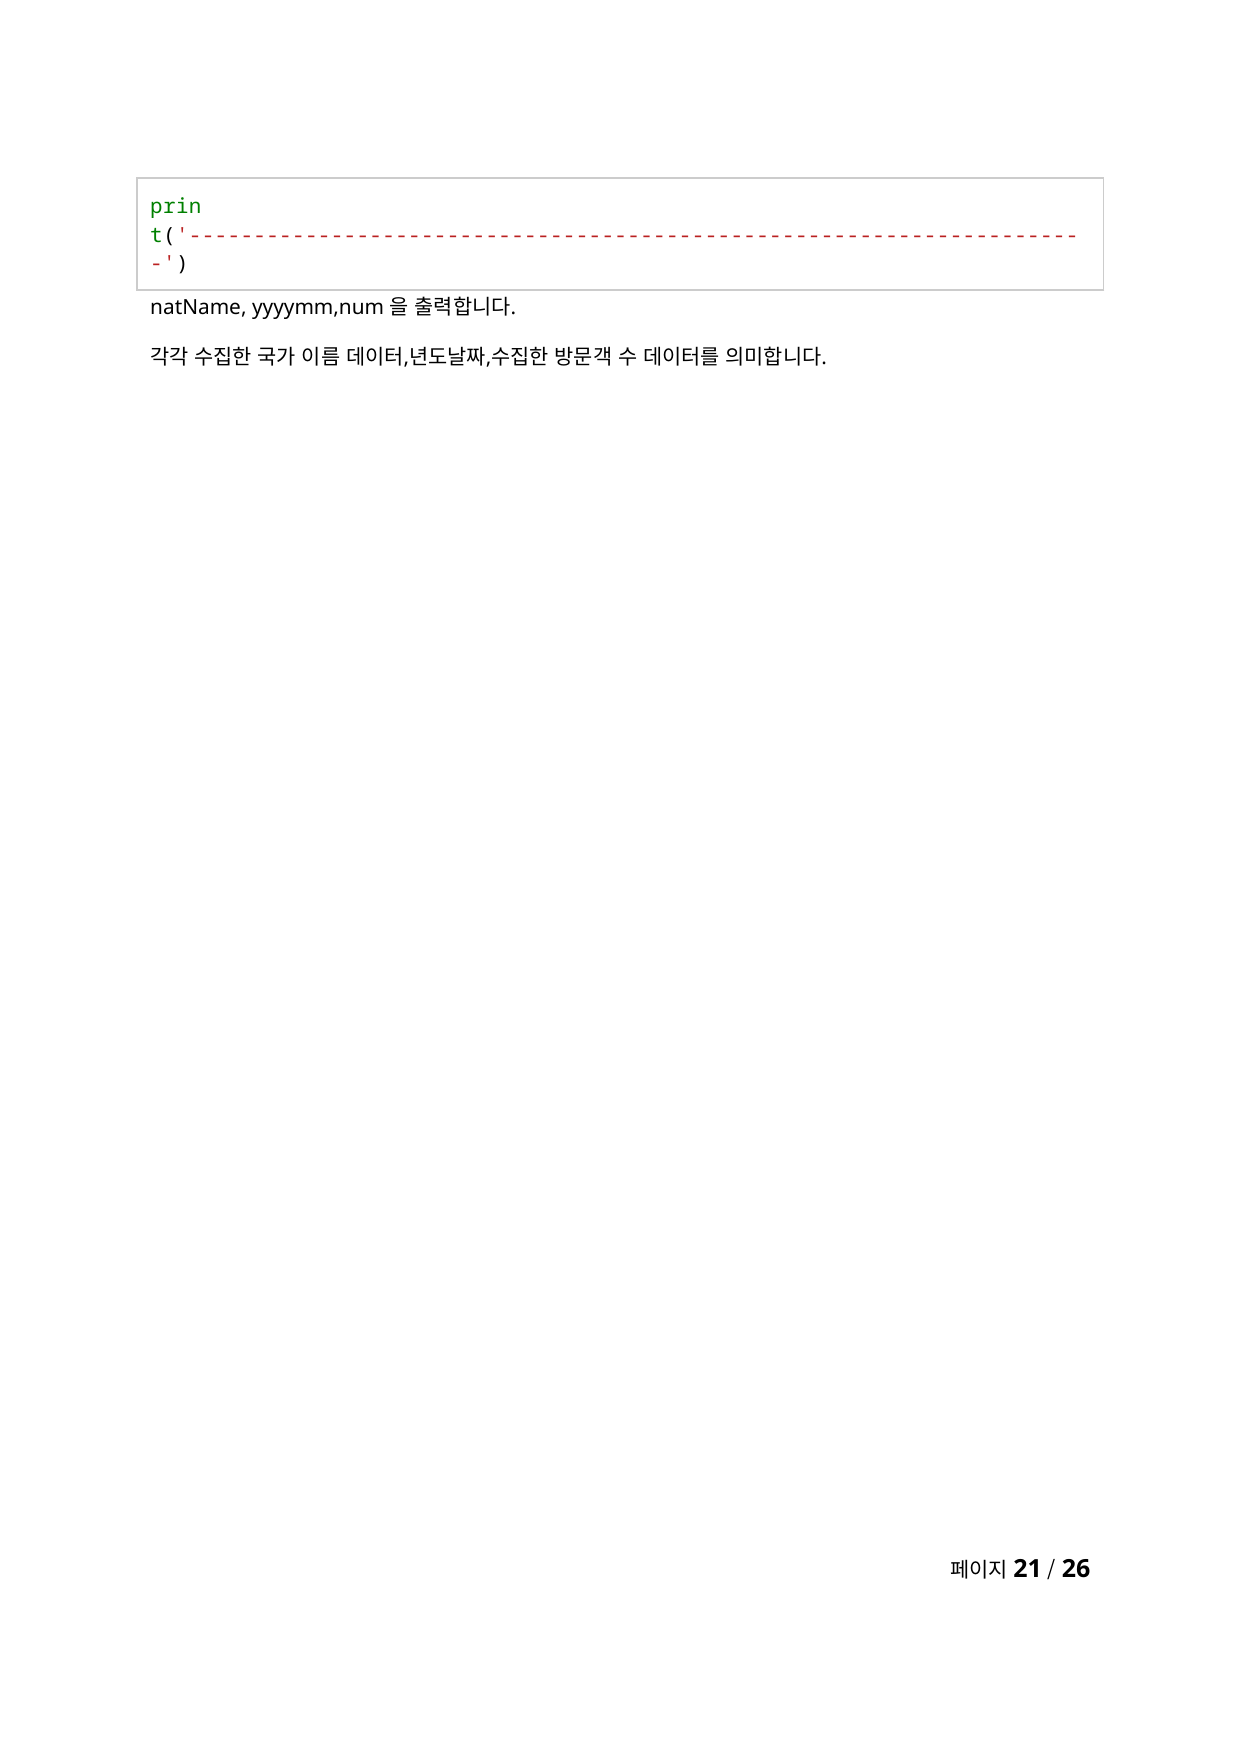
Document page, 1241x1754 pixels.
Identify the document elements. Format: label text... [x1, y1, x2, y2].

text print('----------------------------------------------------------------------') [138, 179, 1103, 289]
text 각각 수집한 국가 이름 데이터,년도날짜,수집한 방문객 수 데이터를 의미합니다. [150, 340, 1090, 370]
text natName, yyyymm,num 을 출력합니다. [150, 291, 1090, 321]
